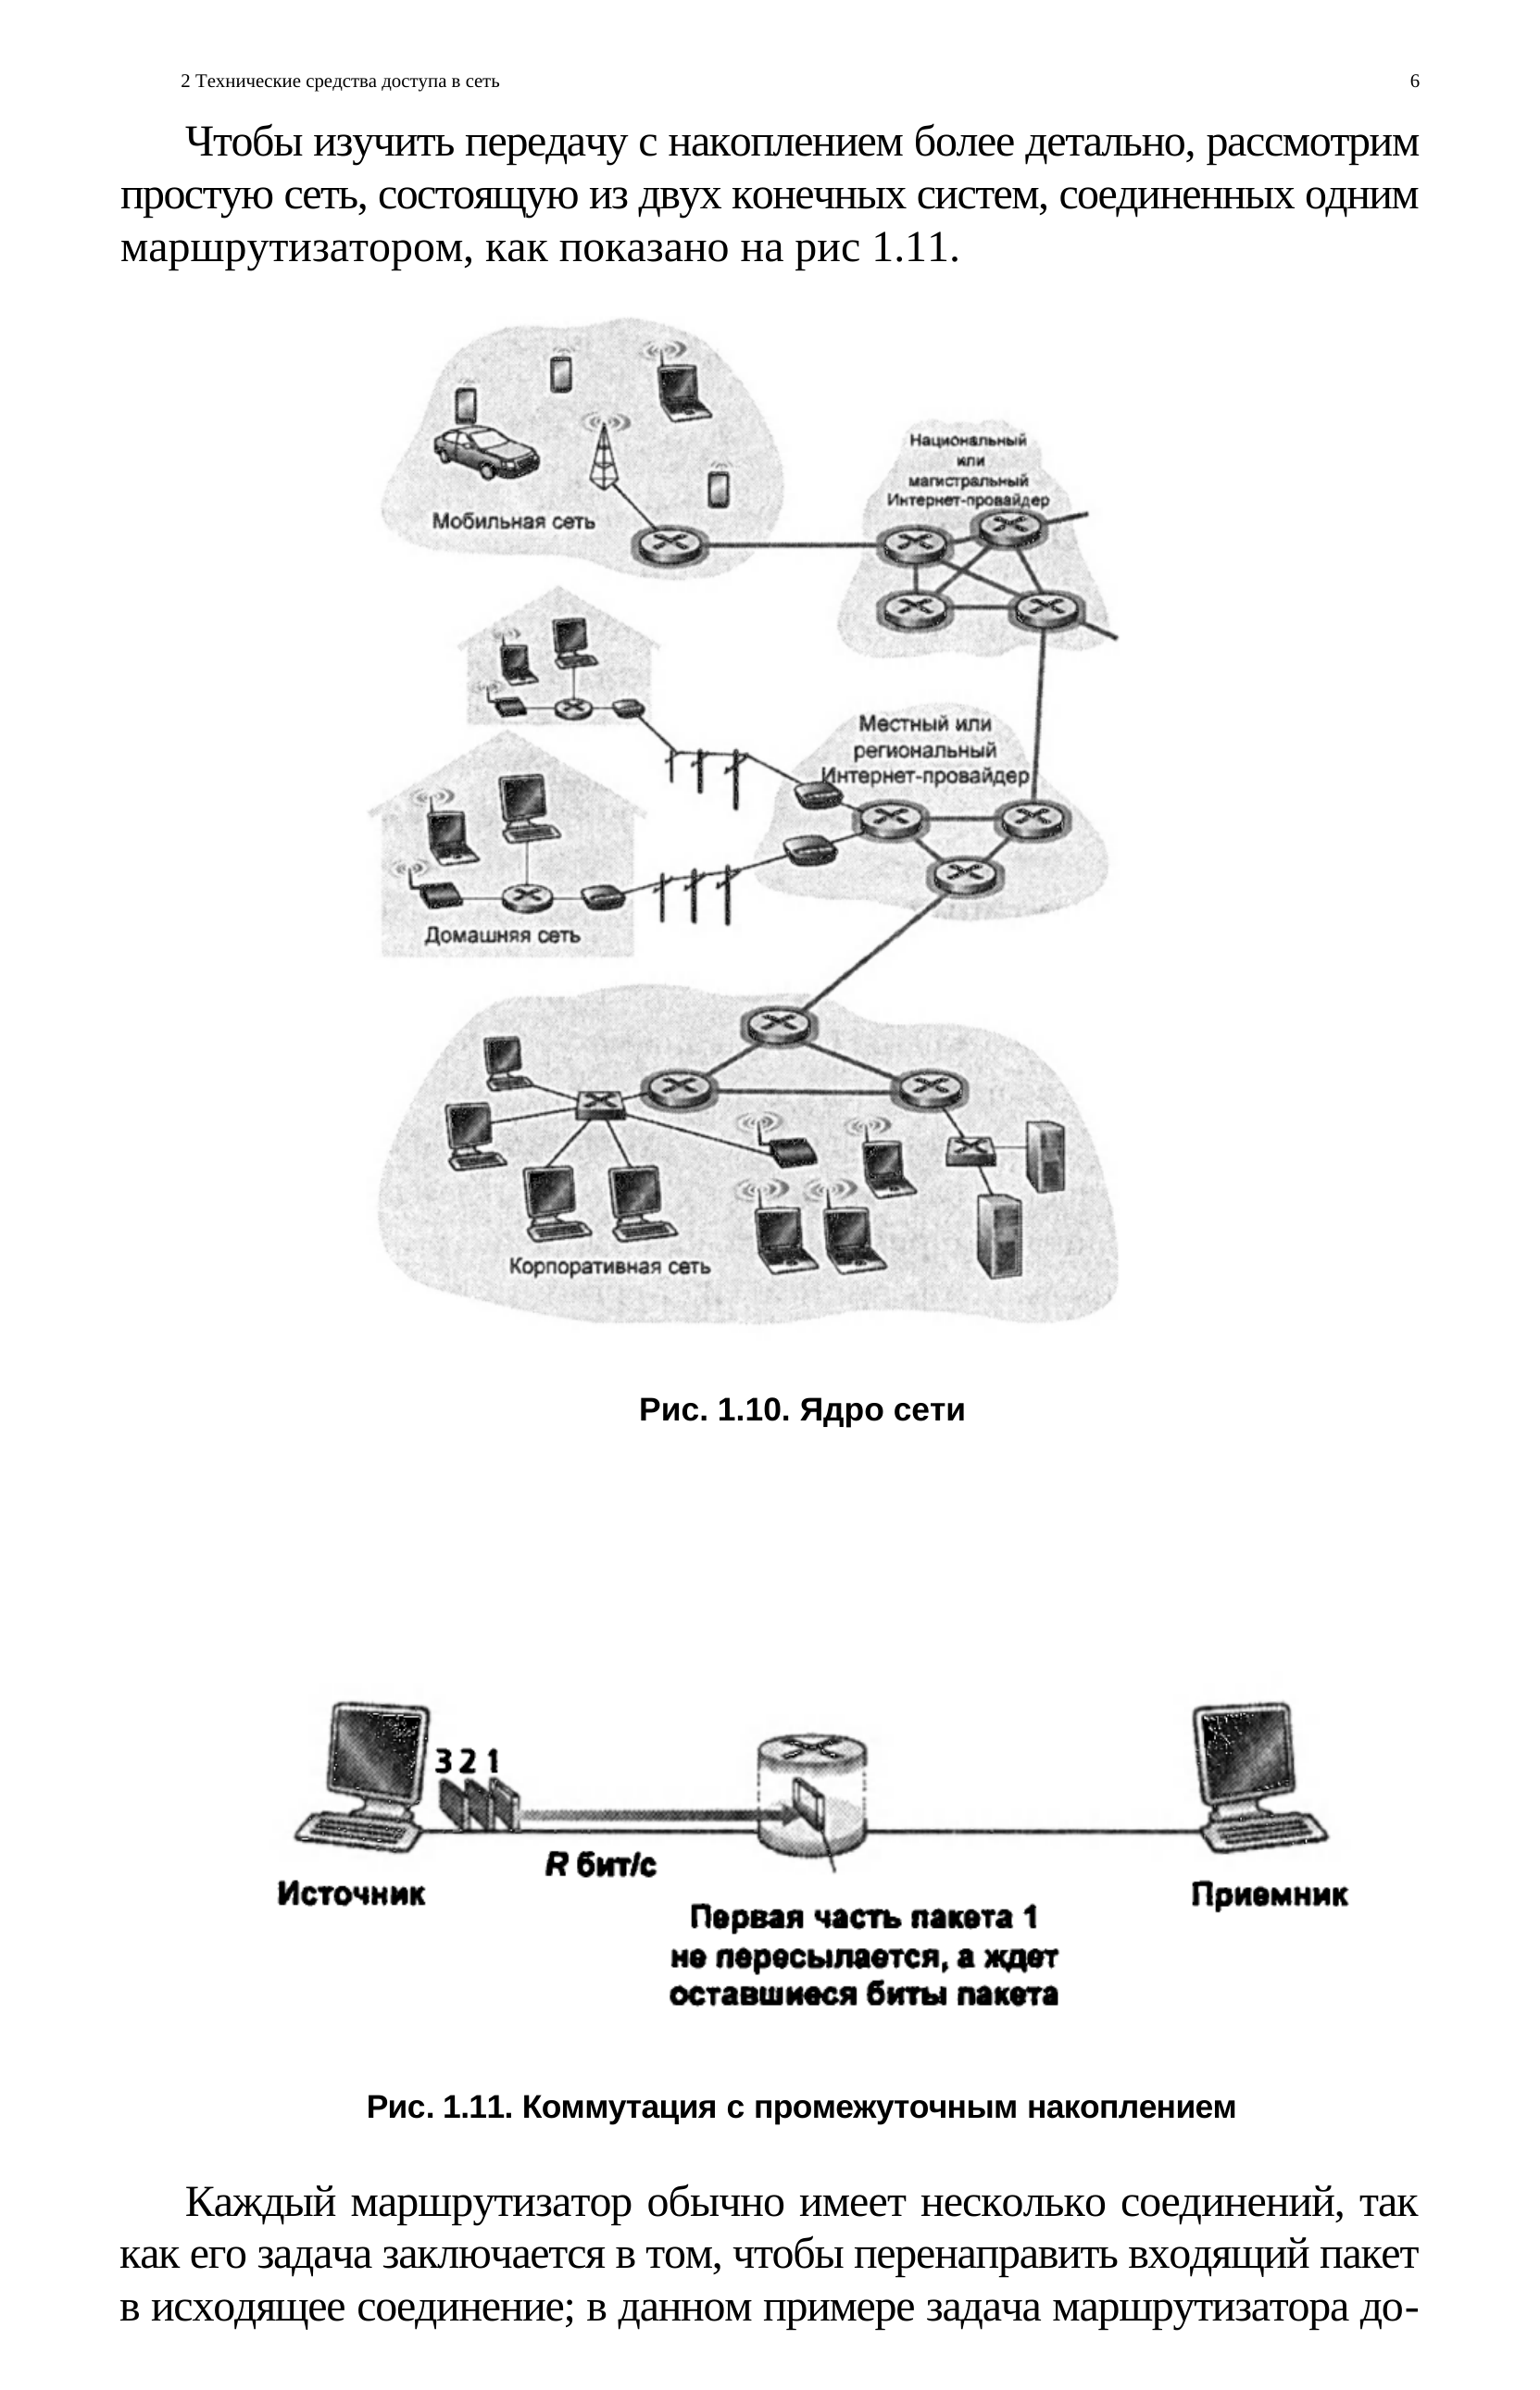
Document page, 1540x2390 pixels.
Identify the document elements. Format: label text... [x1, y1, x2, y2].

text Чтобы изучить передачу с накоплением более детально, рассмотрим простую сеть, состоящую из двух конечных систем, соединенных одним маршрутизатором, как показано на рис 1.11. [120, 114, 1420, 272]
picture [257, 307, 1230, 1349]
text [119, 2174, 1419, 2331]
picture [152, 1634, 1455, 2032]
